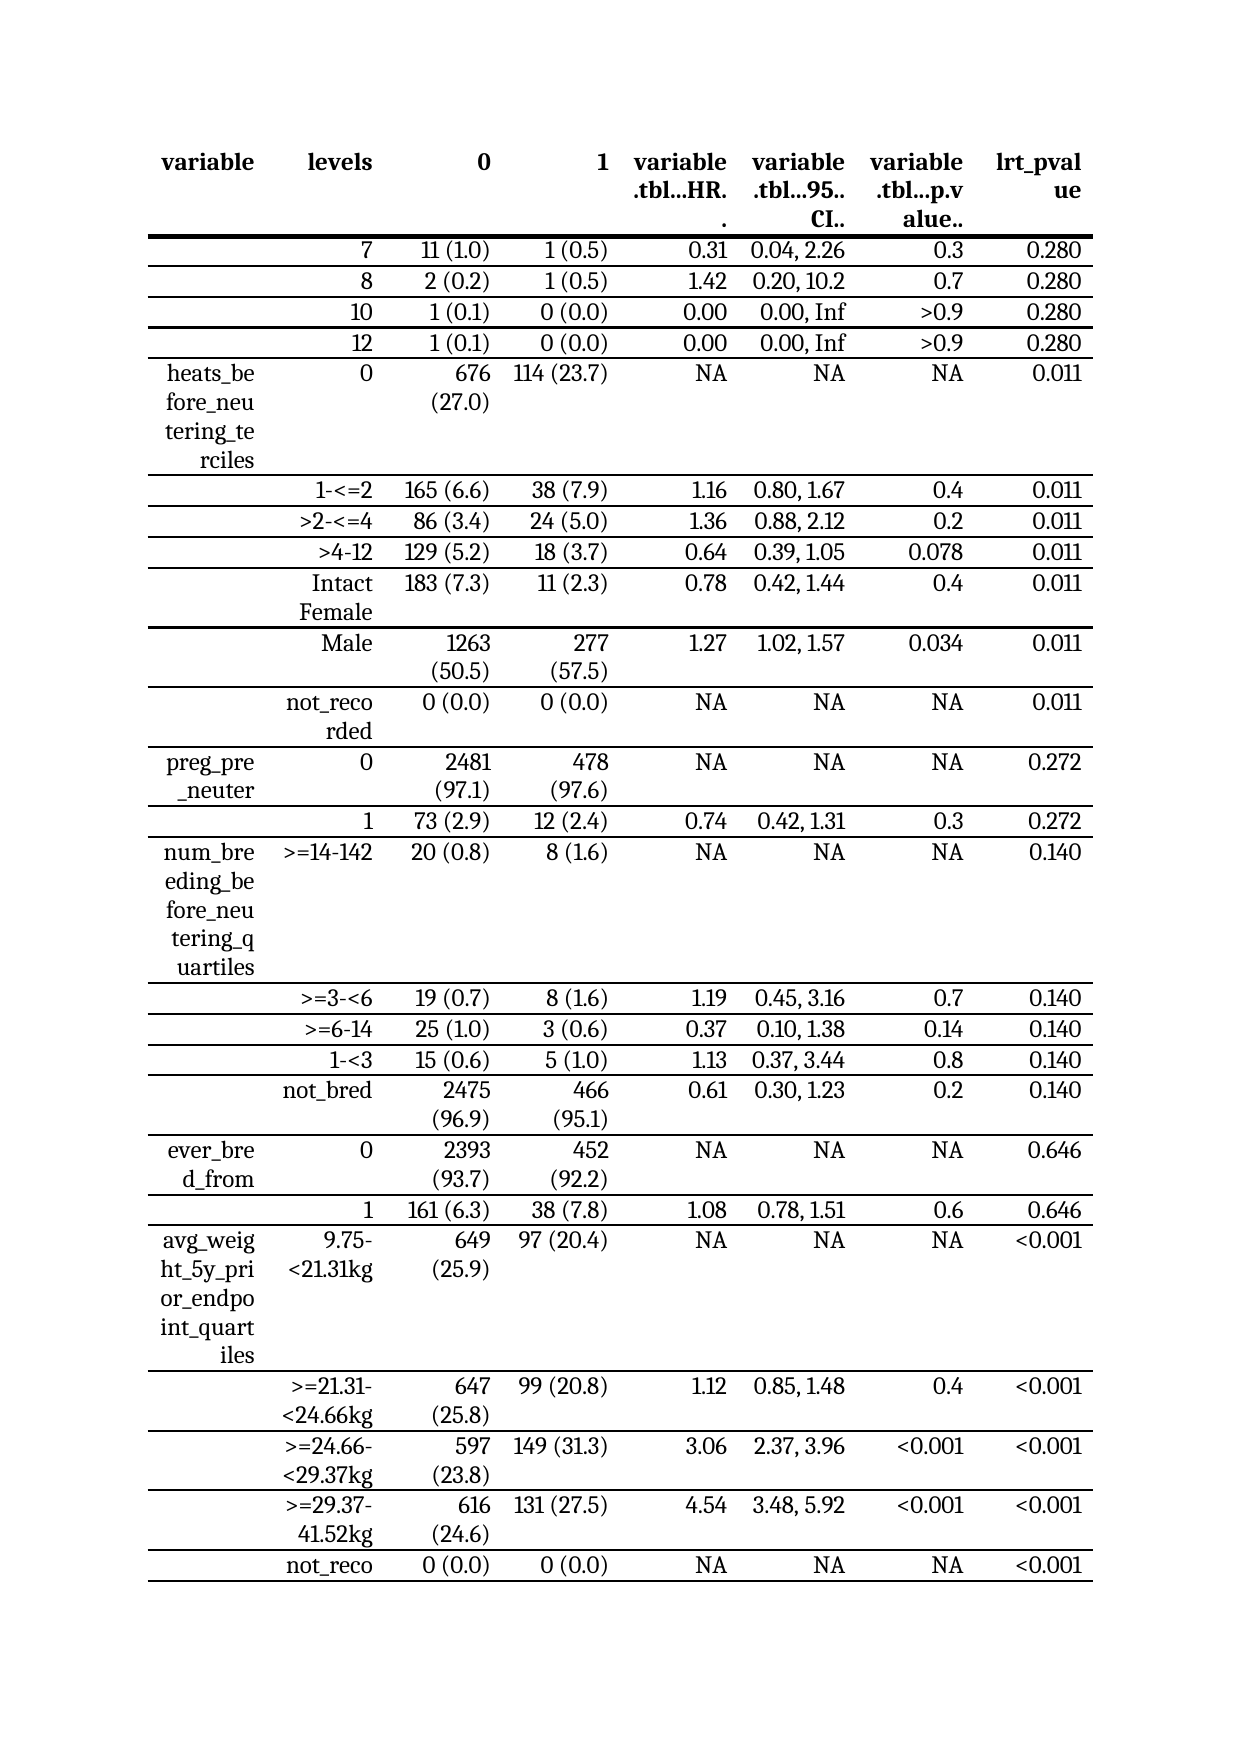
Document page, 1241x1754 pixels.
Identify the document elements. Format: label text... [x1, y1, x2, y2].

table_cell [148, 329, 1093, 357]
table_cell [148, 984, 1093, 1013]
table_header variable.tbl...p.value.. [856, 148, 974, 234]
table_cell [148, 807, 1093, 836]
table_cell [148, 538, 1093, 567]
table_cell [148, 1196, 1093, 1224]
table_header 1 [502, 148, 620, 234]
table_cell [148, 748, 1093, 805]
table_header variable.tbl...95..CI.. [738, 148, 856, 234]
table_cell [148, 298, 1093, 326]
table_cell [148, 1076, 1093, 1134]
table_header lrt_pvalue [974, 148, 1093, 234]
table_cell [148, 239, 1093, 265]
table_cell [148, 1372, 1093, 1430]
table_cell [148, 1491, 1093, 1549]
table_header 0 [384, 148, 502, 234]
table_header variable [148, 148, 266, 234]
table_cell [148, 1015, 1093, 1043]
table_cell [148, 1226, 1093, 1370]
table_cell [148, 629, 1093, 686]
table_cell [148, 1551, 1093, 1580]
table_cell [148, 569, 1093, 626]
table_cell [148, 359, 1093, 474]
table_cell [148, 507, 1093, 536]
table_header levels [266, 148, 384, 234]
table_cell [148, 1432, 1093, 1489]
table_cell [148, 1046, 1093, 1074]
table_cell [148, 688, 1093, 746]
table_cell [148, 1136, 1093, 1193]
table_header variable.tbl...HR.. [620, 148, 738, 234]
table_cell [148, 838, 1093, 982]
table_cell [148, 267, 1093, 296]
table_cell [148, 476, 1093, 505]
